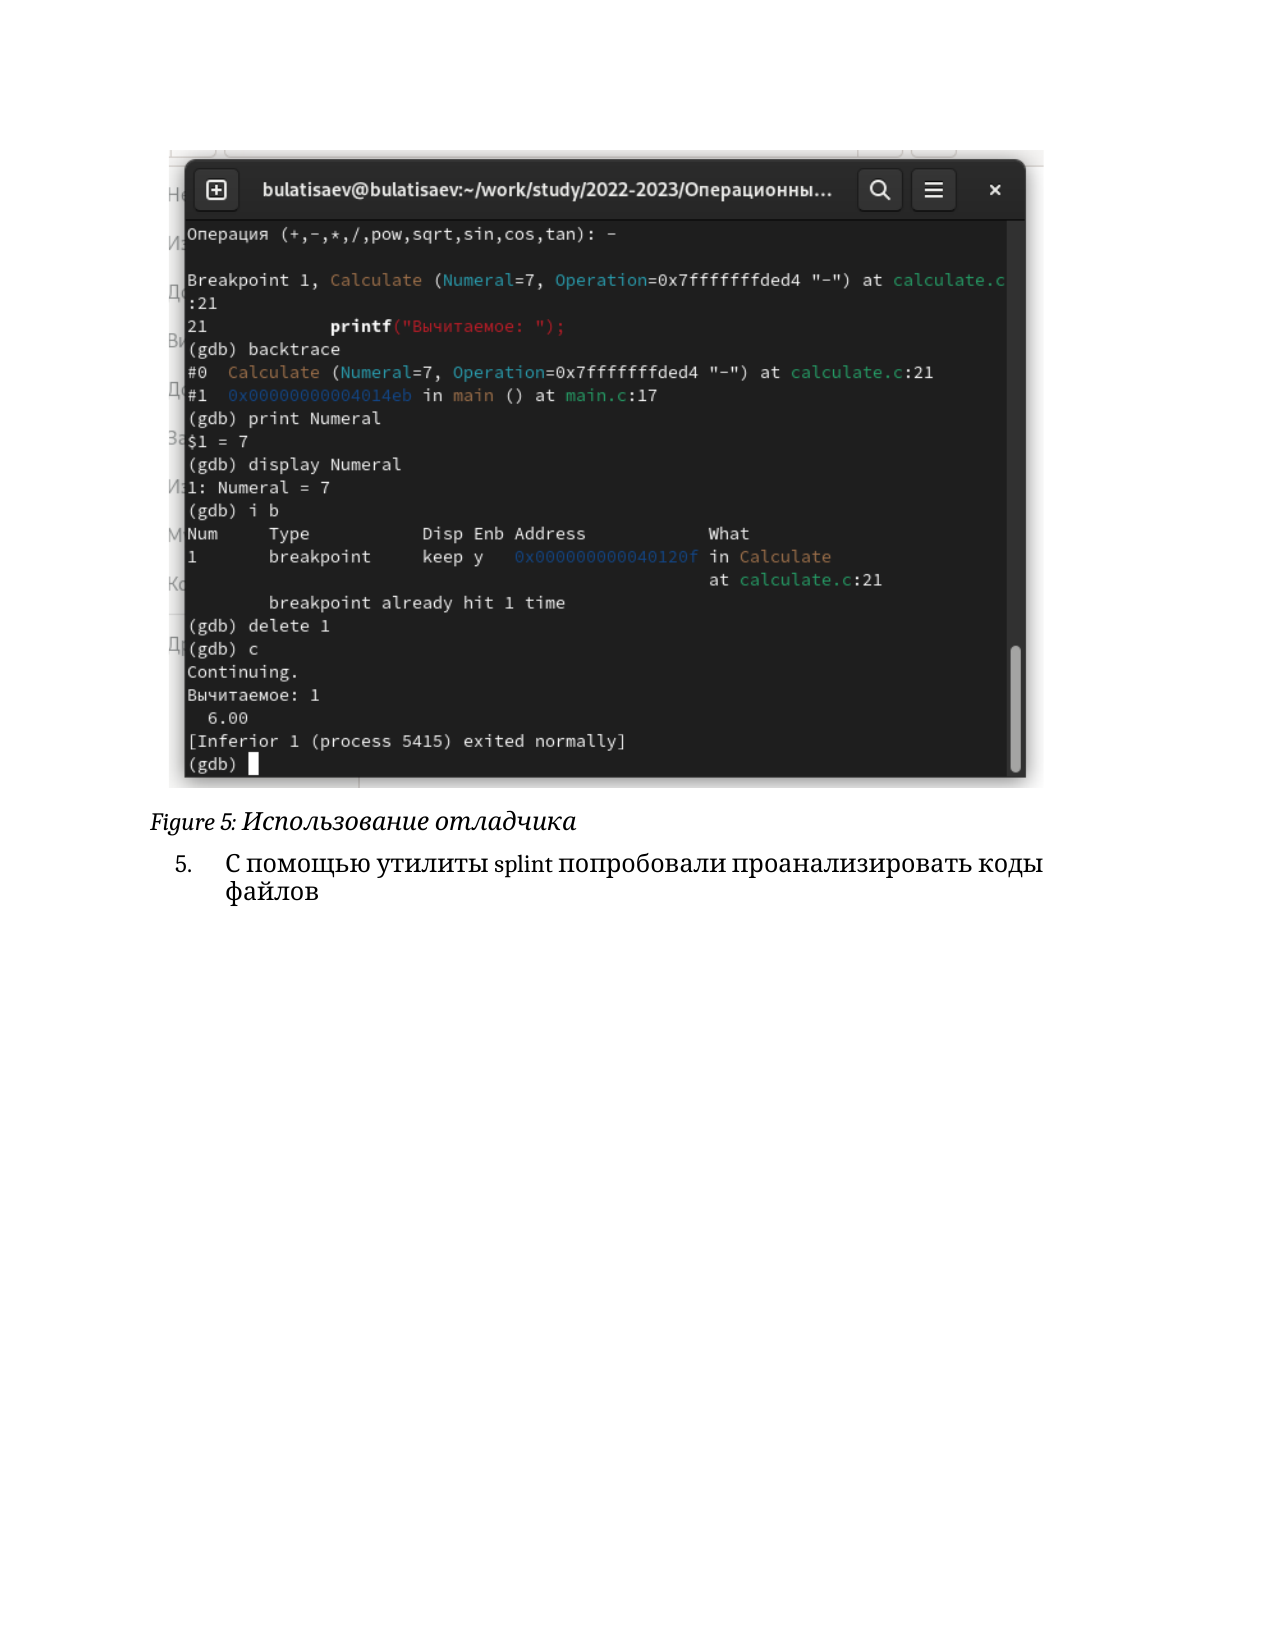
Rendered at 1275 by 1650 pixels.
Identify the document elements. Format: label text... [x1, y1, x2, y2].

picture [168, 150, 1044, 788]
text Figure 5: Использование отладчика [150, 808, 1125, 837]
list С помощью утилиты splint попробовали проанализировать коды файлов [175, 849, 1125, 907]
